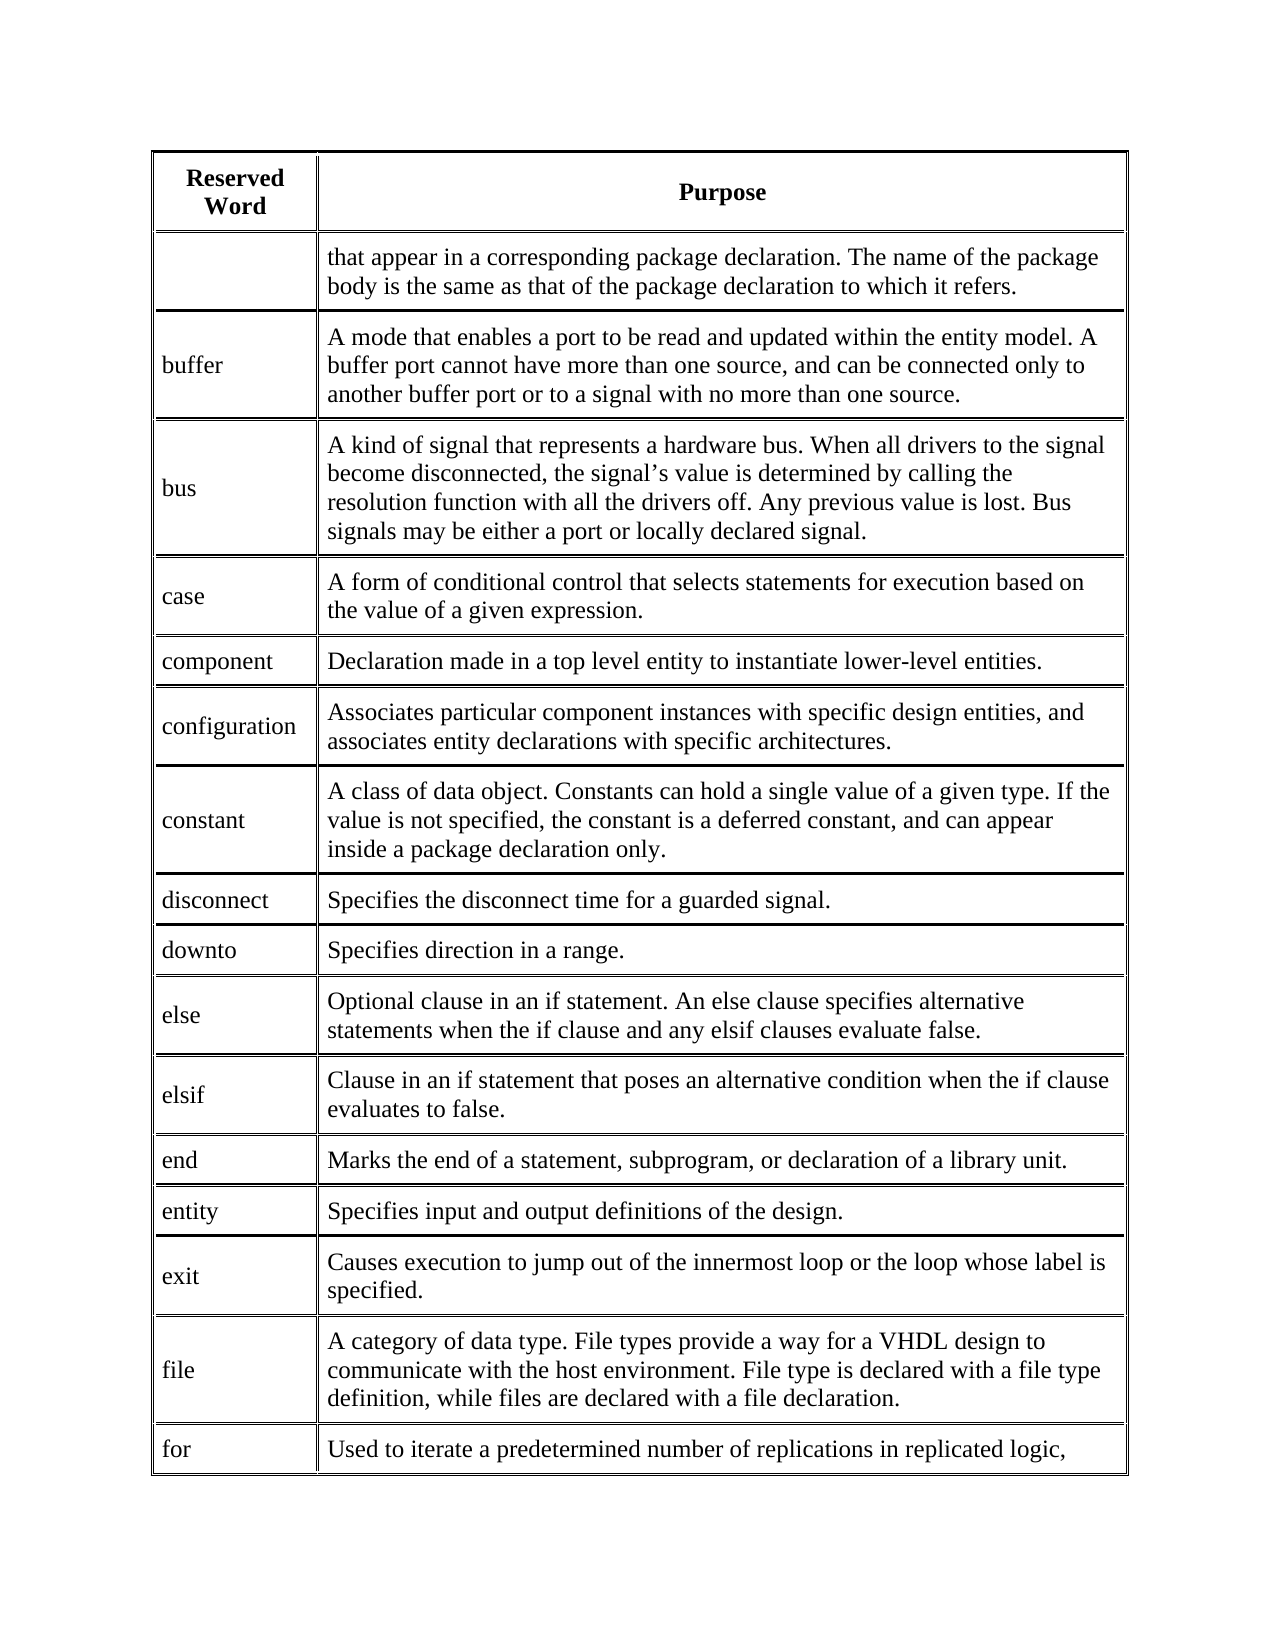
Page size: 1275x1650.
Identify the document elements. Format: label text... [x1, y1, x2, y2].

table_cell configuration [154, 684, 316, 764]
table_cell elsif [154, 1053, 316, 1132]
table_cell entity [154, 1183, 316, 1234]
table_cell bus [154, 417, 316, 554]
table_cell Specifies the disconnect time for a guarded signal. [319, 872, 1126, 923]
table_cell Associates particular component instances with specific design entities, and associates entity declarations with specific architectures. [319, 684, 1126, 764]
table_header Reserved Word [154, 153, 318, 229]
table_cell A mode that enables a port to be read and updated within the entity model. A buffer port cannot have more than one source, and can be connected only to another buffer port or to a signal with no more than one source. [319, 309, 1126, 417]
table_cell body [154, 230, 316, 309]
table_cell disconnect [154, 872, 316, 923]
table_cell Marks the end of a statement, subprogram, or declaration of a library unit. [319, 1133, 1126, 1183]
table_cell Specifies direction in a range. [319, 923, 1127, 973]
table_header Purpose [318, 153, 1126, 229]
table_cell Clause in an if statement that poses an alternative condition when the if clause evaluates to false. [319, 1053, 1126, 1132]
table_cell A form of conditional control that selects statements for execution based on the value of a given expression. [319, 554, 1126, 634]
table_cell downto [152, 923, 316, 973]
table_cell constant [154, 764, 316, 872]
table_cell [319, 230, 1126, 309]
table_cell Declaration made in a top level entity to instantiate lower-level entities. [318, 634, 1127, 684]
table_cell component [152, 634, 318, 684]
table_cell exit [154, 1234, 316, 1313]
table_cell Optional clause in an if statement. An else clause specifies alternative statements when the if clause and any elsif clauses evaluate false. [319, 974, 1126, 1053]
table_cell else [154, 974, 316, 1053]
table_cell A category of data type. File types provide a way for a VHDL design to communicate with the host environment. File type is declared with a file type definition, while files are declared with a file declaration. [319, 1314, 1126, 1422]
table_cell file [154, 1314, 316, 1422]
table_cell buffer [154, 309, 316, 417]
table_cell end [154, 1133, 316, 1183]
table_cell for [152, 1422, 318, 1472]
table_cell Causes execution to jump out of the innermost loop or the loop whose label is specified. [319, 1234, 1126, 1313]
table_cell case [154, 554, 316, 634]
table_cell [318, 1422, 1127, 1472]
table_cell Specifies input and output definitions of the design. [319, 1183, 1126, 1234]
table_cell A kind of signal that represents a hardware bus. When all drivers to the signal become disconnected, the signal’s value is determined by calling the resolution function with all the drivers off. Any previous value is lost. Bus signals may be either a port or locally declared signal. [319, 417, 1126, 554]
table_cell A class of data object. Constants can hold a single value of a given type. If the value is not specified, the constant is a deferred constant, and can appear inside a package declaration only. [319, 764, 1126, 872]
